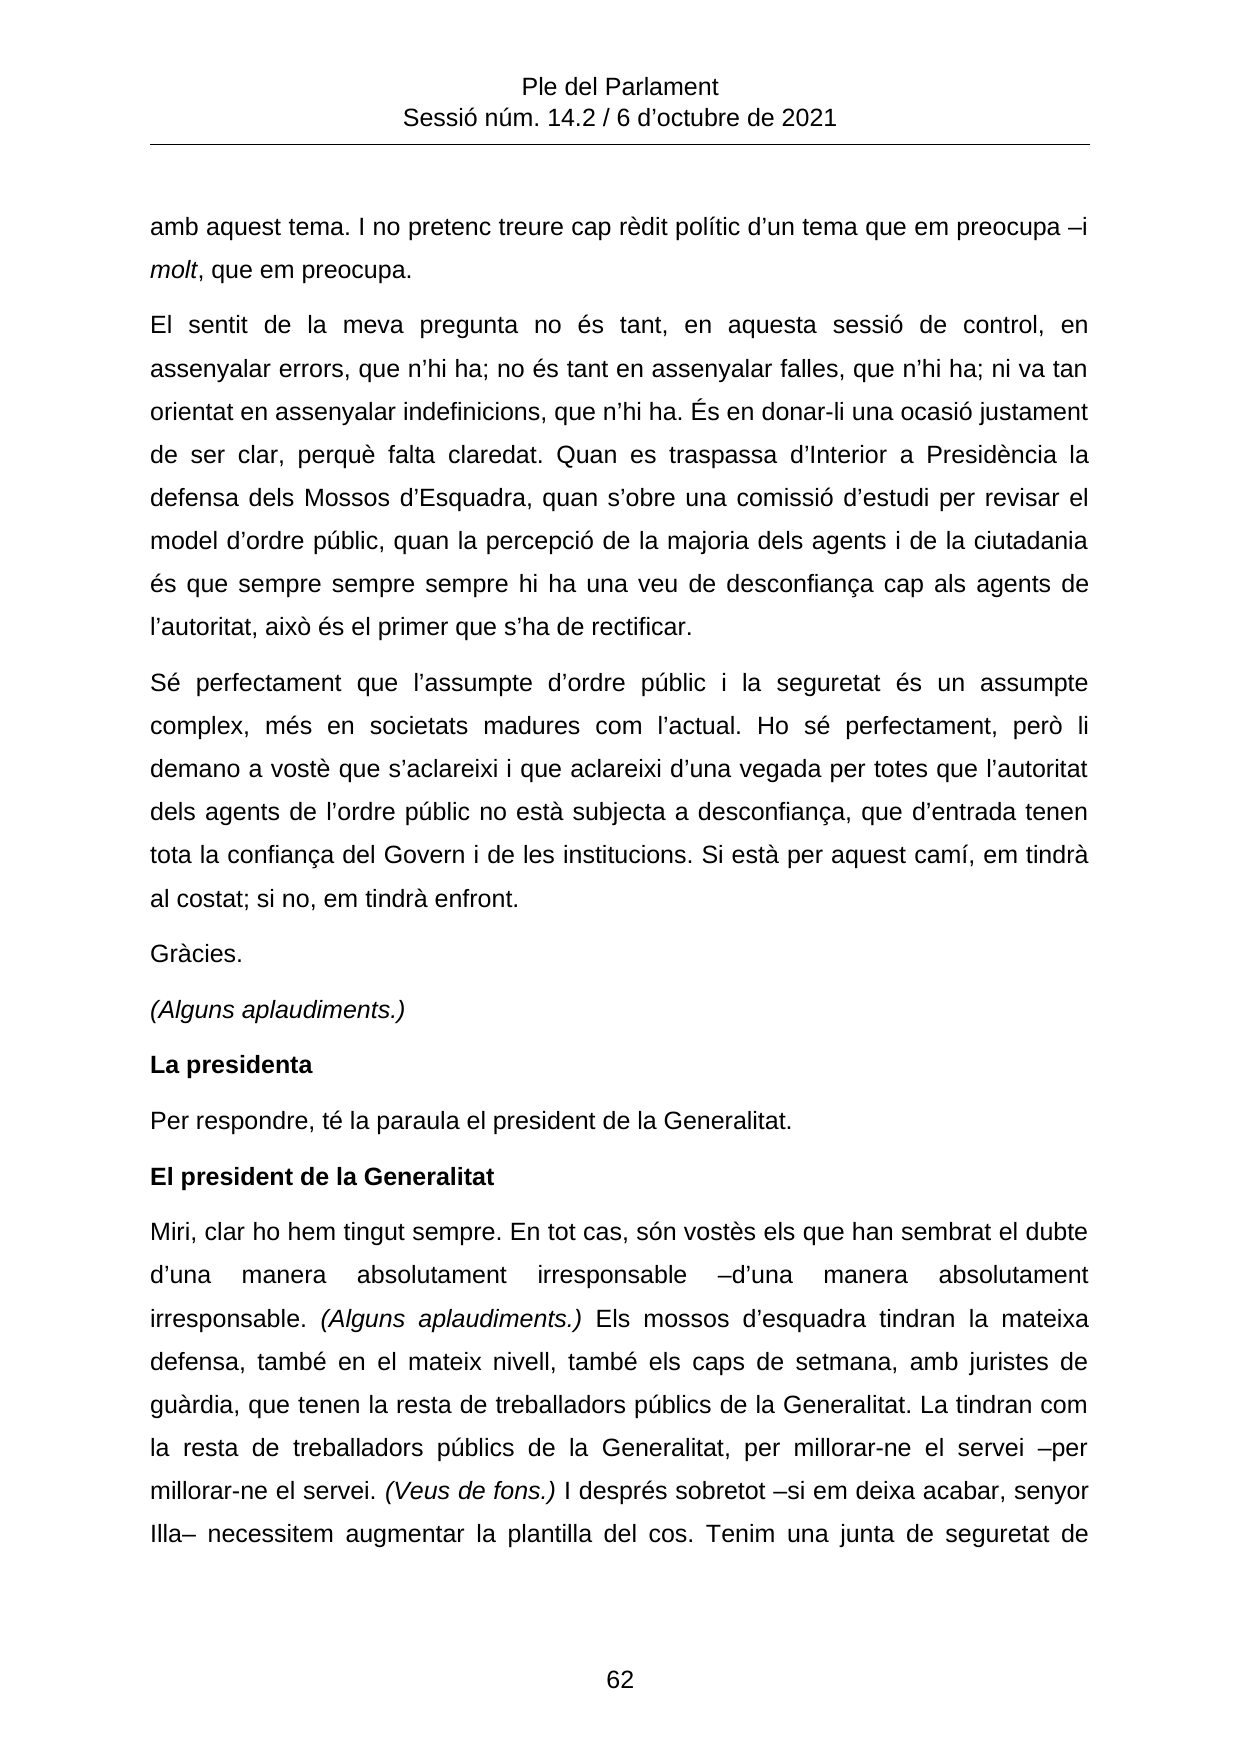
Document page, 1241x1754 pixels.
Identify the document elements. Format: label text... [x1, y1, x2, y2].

text Gràcies. [150, 939, 1090, 968]
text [150, 212, 1090, 284]
text (Alguns aplaudiments.) [150, 995, 1090, 1024]
text El sentit de la meva pregunta no és tant, en aquesta sessió de control, en assenyalar errors, que n’hi ha; no és tant en assenyalar falles, que n’hi ha; ni va tan orientat en assenyalar indefinicions, que n’hi ha. És en donar-li una ocasió justament de ser clar, perquè falta claredat. Quan es traspassa d’Interior a Presidència la defensa dels Mossos d’Esquadra, quan s’obre una comissió d’estudi per revisar el model d’ordre públic, quan la percepció de la majoria dels agents i de la ciutadania és que sempre sempre sempre hi ha una veu de desconfiança cap als agents de l’autoritat, això és el primer que s’ha de rectificar. [150, 311, 1090, 641]
text Per respondre, té la paraula el president de la Generalitat. [150, 1106, 1090, 1135]
text La presidenta [150, 1051, 1090, 1079]
text El president de la Generalitat [150, 1162, 1090, 1191]
text Sé perfectament que l’assumpte d’ordre públic i la seguretat és un assumpte complex, més en societats madures com l’actual. Ho sé perfectament, però li demano a vostè que s’aclareixi i que aclareixi d’una vegada per totes que l’autoritat dels agents de l’ordre públic no està subjecta a desconfiança, que d’entrada tenen tota la confiança del Govern i de les institucions. Si està per aquest camí, em tindrà al costat; si no, em tindrà enfront. [150, 668, 1090, 912]
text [150, 1217, 1090, 1548]
